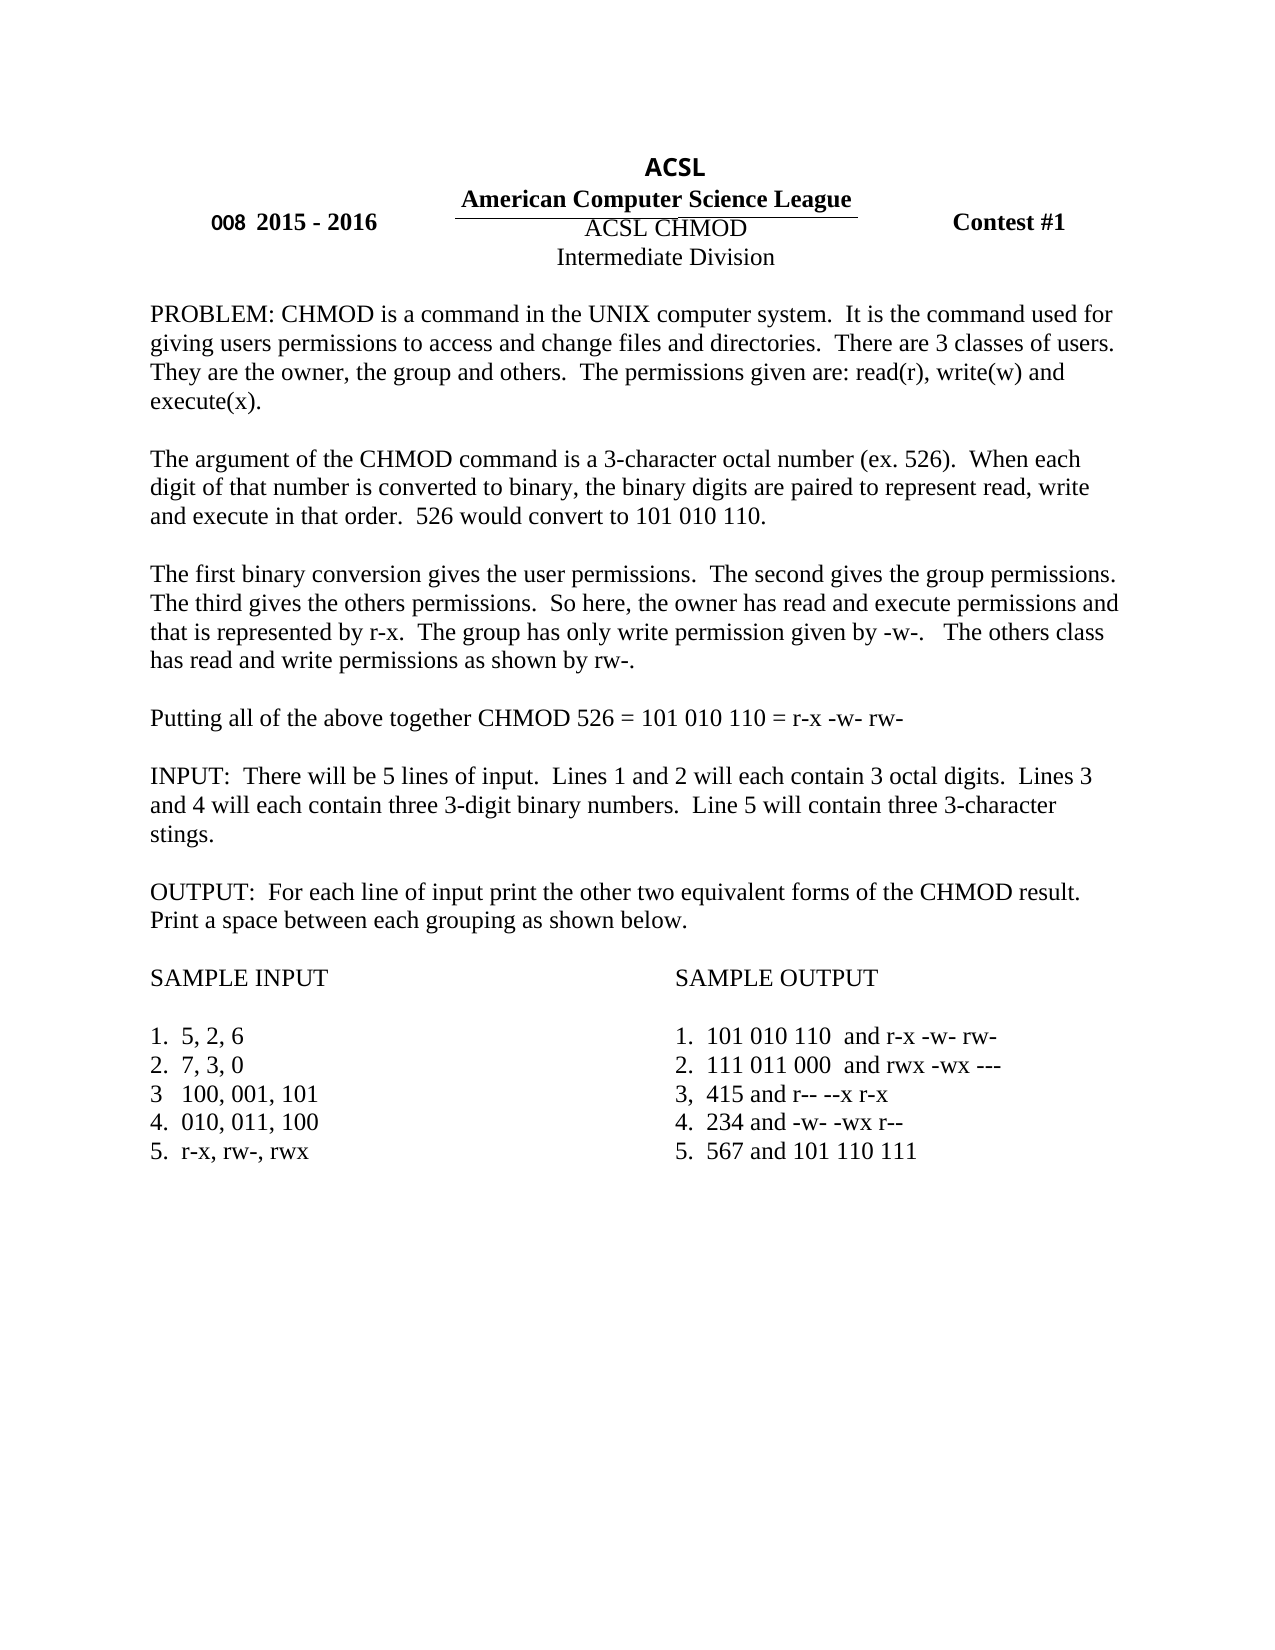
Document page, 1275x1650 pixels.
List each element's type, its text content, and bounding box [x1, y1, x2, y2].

text INPUT: There will be 5 lines of input. Lines 1 and 2 will each contain 3 octal digits. Lines 3 and 4 will each contain three 3-digit binary numbers. Line 5 will contain three 3-character stings. [150, 761, 1125, 847]
text PROBLEM: CHMOD is a command in the UNIX computer system. It is the command used for giving users permissions to access and change files and directories. There are 3 classes of users. They are the owner, the group and others. The permissions given are: read(r), write(w) and execute(x). [150, 299, 1125, 414]
text The first binary conversion gives the user permissions. The second gives the group permissions. The third gives the others permissions. So here, the owner has read and execute permissions and that is represented by r-x. The group has only write permission given by -w-. The others class has read and write permissions as shown by rw-. [150, 559, 1125, 674]
title ACSL [150, 150, 1125, 184]
text 1. 5, 2, 6 1. 101 010 110 and r-x -w- rw- 2. 7, 3, 0 2. 111 011 000 and rwx -wx --- 3 100, 001, 101 3, 415 and r-- --x r-x 4. 010, 011, 100 4. 234 and -w- -wx r-- 5. r-x, rw-, rwx 5. 567 and 101 110 111 [150, 1021, 1125, 1165]
text OUTPUT: For each line of input print the other two equivalent forms of the CHMOD result. Print a space between each grouping as shown below. [150, 877, 1125, 934]
text ACSL CHMOD Intermediate Division [150, 213, 1125, 270]
title American Computer Science League [150, 184, 1125, 213]
text SAMPLE INPUT SAMPLE OUTPUT [150, 963, 1125, 992]
text Putting all of the above together CHMOD 526 = 101 010 110 = r-x -w- rw- [150, 703, 1125, 732]
text The argument of the CHMOD command is a 3-character octal number (ex. 526). When each digit of that number is converted to binary, the binary digits are paired to represent read, write and execute in that order. 526 would convert to 101 010 110. [150, 444, 1125, 530]
